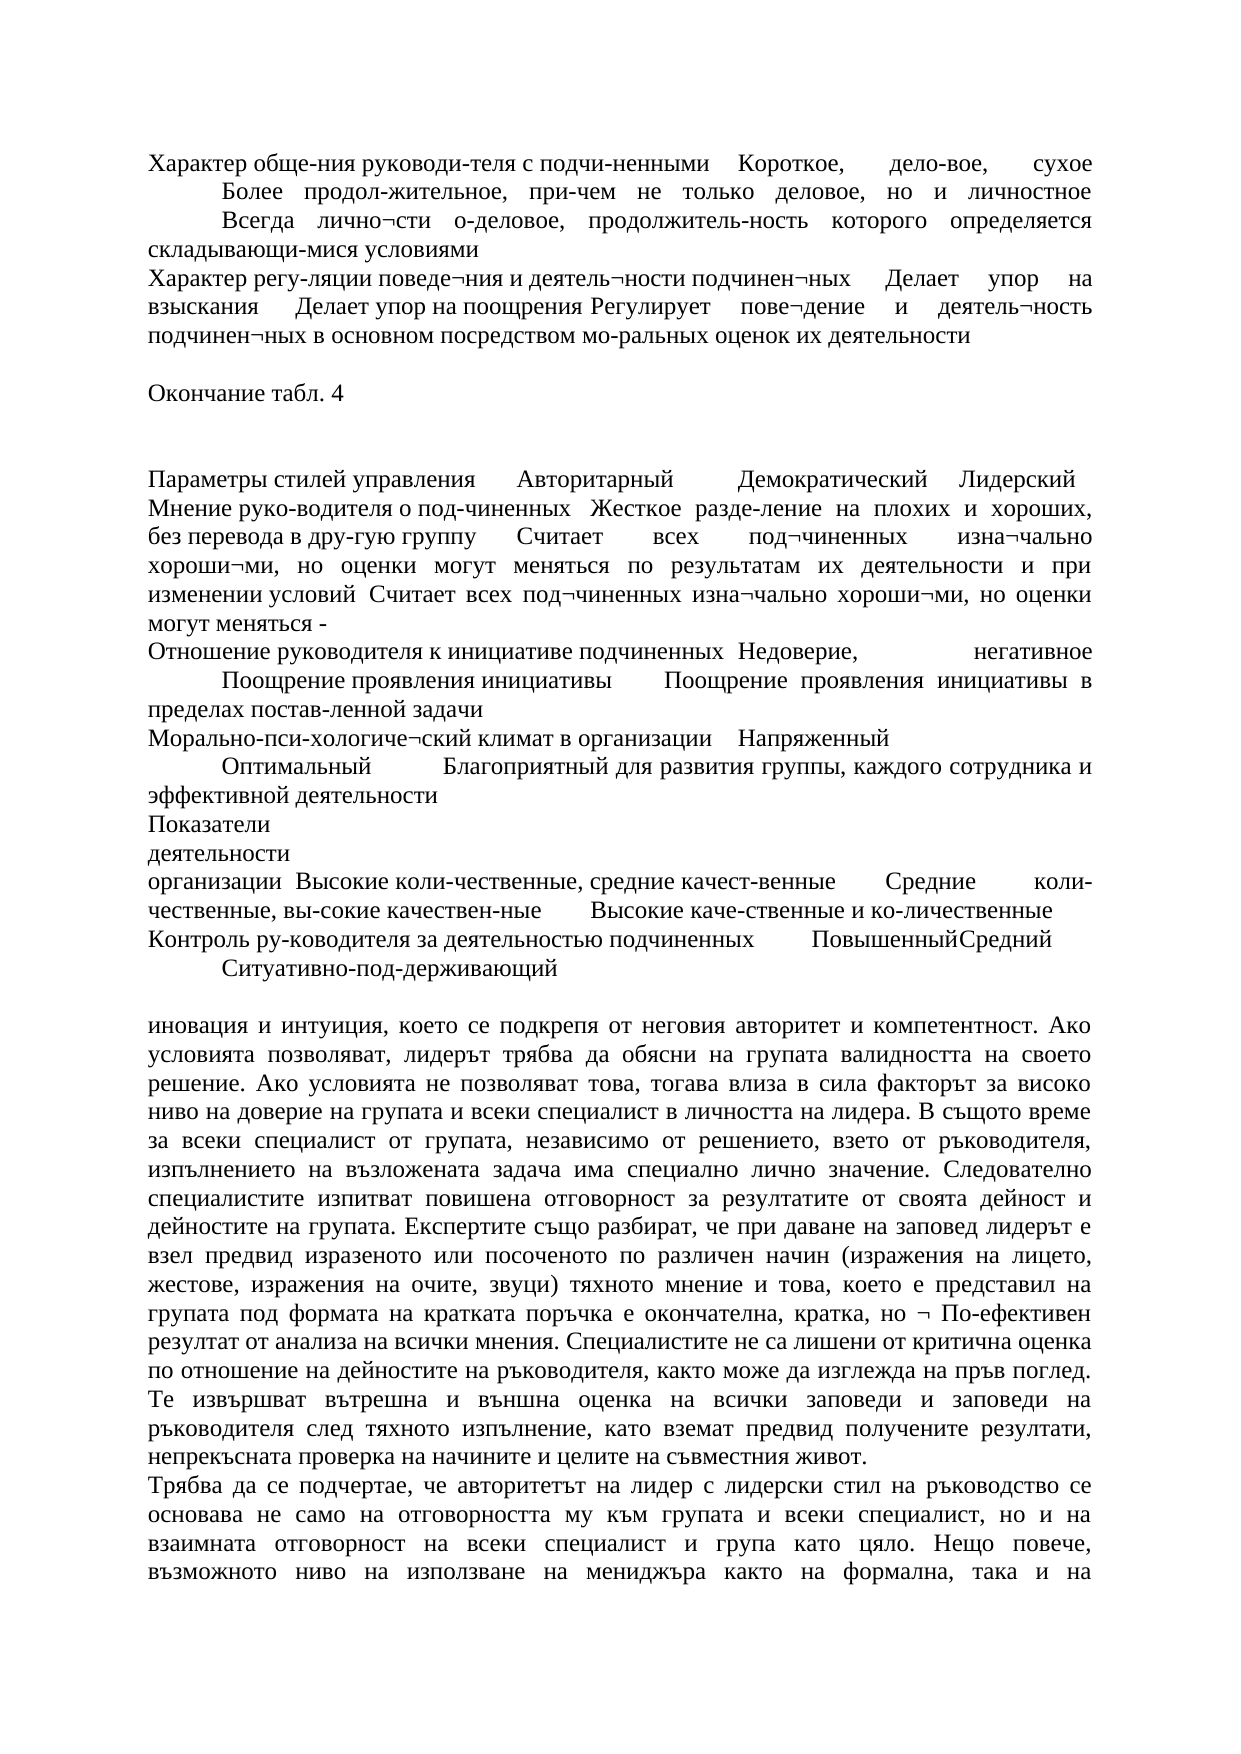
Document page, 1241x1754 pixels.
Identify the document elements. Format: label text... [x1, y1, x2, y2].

text Показатели [148, 809, 1093, 838]
text Окончание табл. 4 [148, 378, 1093, 406]
text деятельности [148, 838, 1093, 866]
text Морально-пси-хологиче¬ский климат в организации Напряженный Оптимальный Благоприятный для развития группы, каждого сотрудника и эффективной деятельности [148, 723, 1093, 809]
text Характер регу-ляции поведе¬ния и деятель¬ности подчинен¬ных Делает упор на взыскания Делает упор на поощрения Регулирует пове¬дение и деятель¬ность подчинен¬ных в основном посредством мо-ральных оценок их деятельности [148, 263, 1093, 349]
text организации Высокие коли-чественные, средние качест-венные Средние коли-чественные, вы-сокие качествен-ные Высокие каче-ственные и ко-личественные [148, 866, 1093, 924]
text Контроль ру-ководителя за деятельностью подчиненных Повышенный Средний Ситуативно-под-держивающий [148, 924, 1093, 981]
text иновация и интуиция, което се подкрепя от неговия авторитет и компетентност. Ако условията позволяват, лидерът трябва да обясни на групата валидността на своето решение. Ако условията не позволяват това, тогава влиза в сила факторът за високо ниво на доверие на групата и всеки специалист в личността на лидера. В същото време за всеки специалист от групата, независимо от решението, взето от ръководителя, изпълнението на възложената задача има специално лично значение. Следователно специалистите изпитват повишена отговорност за резултатите от своята дейност и дейностите на групата. Експертите също разбират, че при даване на заповед лидерът е взел предвид изразеното или посоченото по различен начин (изражения на лицето, жестове, изражения на очите, звуци) тяхното мнение и това, което е представил на групата под формата на кратката поръчка е окончателна, кратка, но ¬ По-ефективен резултат от анализа на всички мнения. Специалистите не са лишени от критична оценка по отношение на дейностите на ръководителя, както може да изглежда на пръв поглед. Те извършват вътрешна и външна оценка на всички заповеди и заповеди на ръководителя след тяхното изпълнение, като вземат предвид получените резултати, непрекъсната проверка на начините и целите на съвместния живот. [148, 1010, 1093, 1470]
text Параметры стилей управления Авторитарный Демократический Лидерский [148, 464, 1093, 493]
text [148, 1470, 1093, 1585]
text Характер обще-ния руководи-теля с подчи-ненными Короткое, дело-вое, сухое Более продол-жительное, при-чем не только деловое, но и личностное Всегда лично¬сти о-деловое, продолжитель-ность которого определяется складывающи-мися условиями [148, 148, 1093, 263]
text Отношение руководителя к инициативе подчиненных Недоверие, негативное Поощрение проявления инициативы Поощрение проявления инициативы в пределах постав-ленной задачи [148, 636, 1093, 723]
text Мнение руко-водителя о под-чиненных Жесткое разде-ление на плохих и хороших, без перевода в дру-гую группу Считает всех под¬чиненных изна¬чально хороши¬ми, но оценки могут меняться по результатам их деятельности и при изменении условий Считает всех под¬чиненных изна¬чально хороши¬ми, но оценки могут меняться - [148, 493, 1093, 636]
